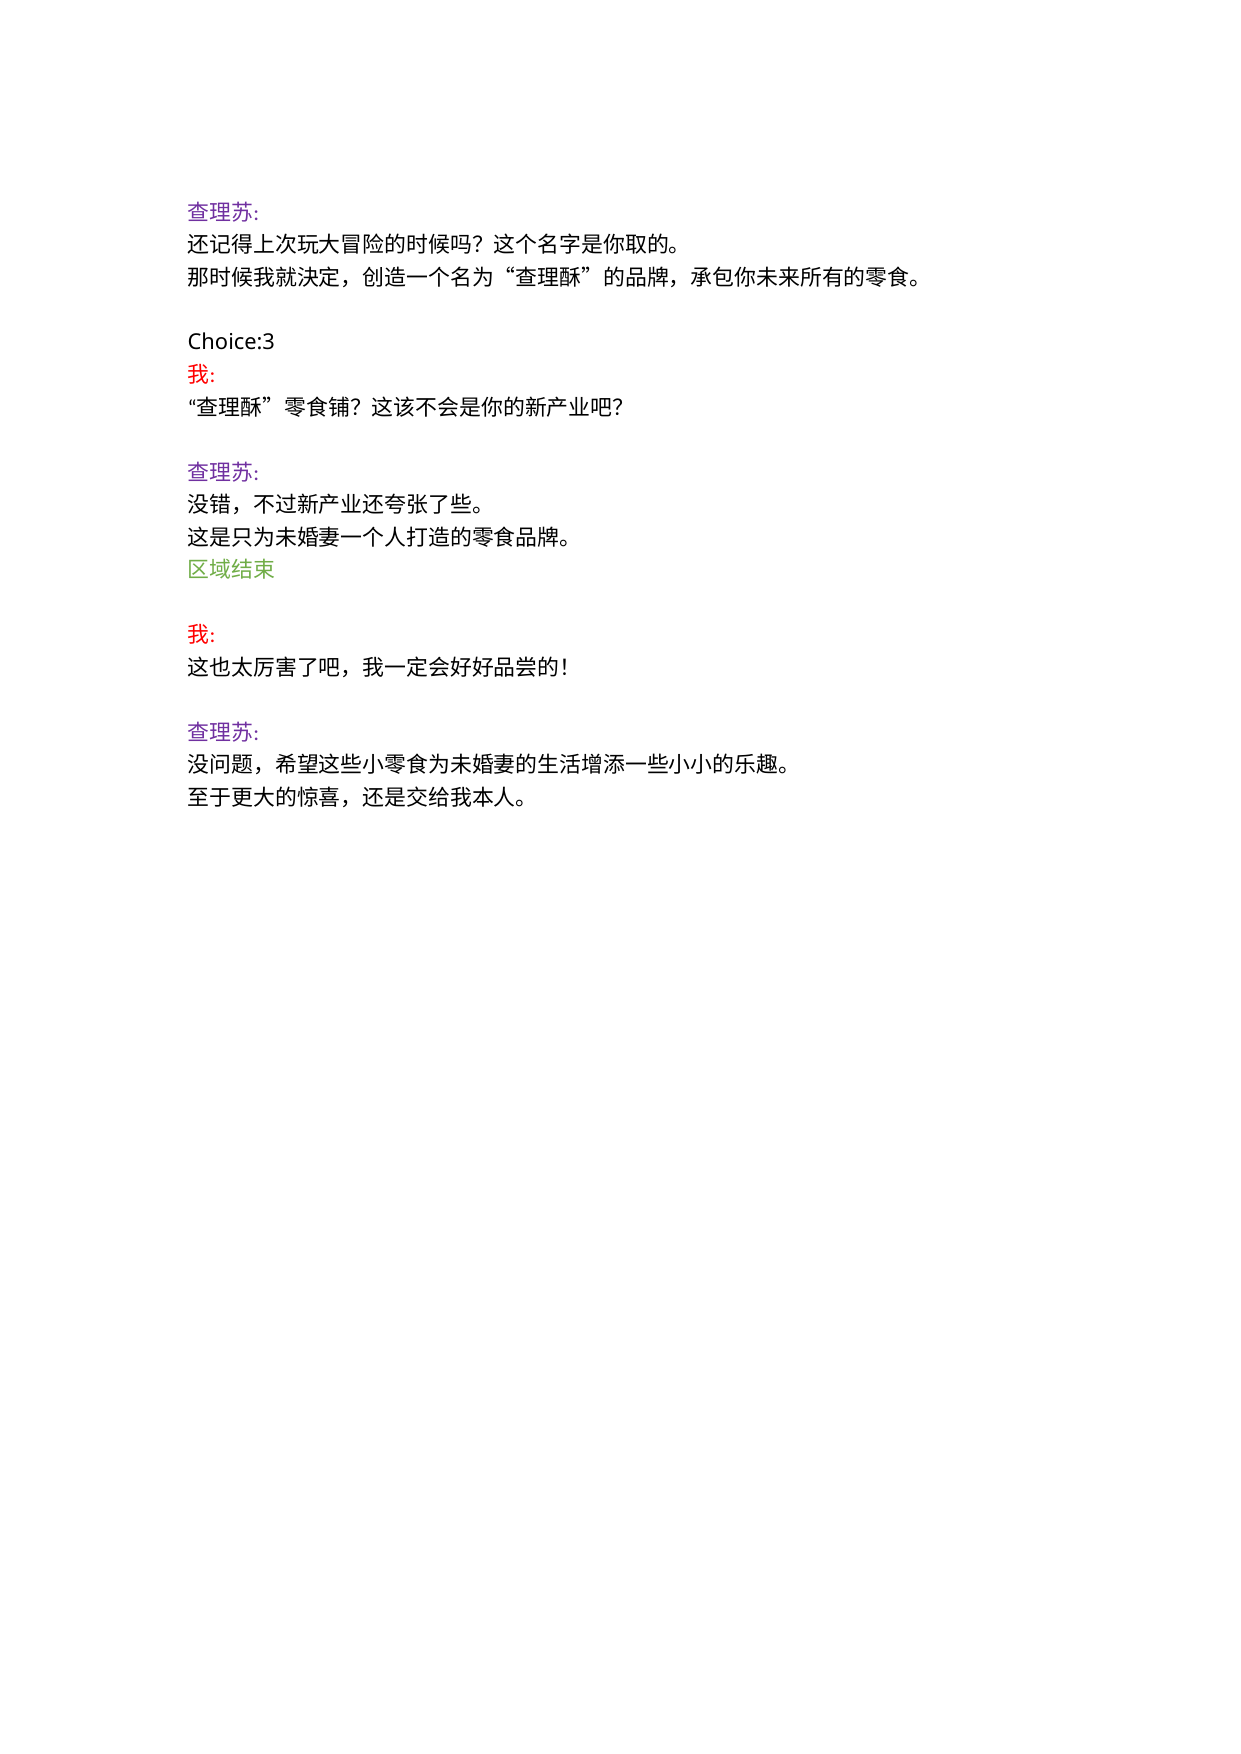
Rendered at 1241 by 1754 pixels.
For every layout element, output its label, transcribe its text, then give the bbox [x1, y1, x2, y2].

text 我: [187, 617, 1053, 649]
text 没问题，希望这些小零食为未婚妻的生活增添一些小小的乐趣。 [187, 747, 1053, 779]
text 还记得上次玩大冒险的时候吗？这个名字是你取的。 [187, 227, 1053, 259]
text 那时候我就決定，创造一个名为“查理酥”的品牌，承包你未来所有的零食。 [187, 259, 1053, 292]
text Choice:3 [187, 324, 1053, 357]
text 查理苏: [187, 194, 1053, 227]
text 没错，不过新产业还夸张了些。 [187, 487, 1053, 519]
text “查理酥”零食铺？这该不会是你的新产业吧？ [187, 389, 1053, 422]
text 区域结束 [187, 552, 1053, 584]
text 这也太厉害了吧，我一定会好好品尝的！ [187, 649, 1053, 682]
text 至于更大的惊喜，还是交给我本人。 [187, 779, 1053, 812]
text 查理苏: [187, 714, 1053, 747]
text 查理苏: [187, 454, 1053, 487]
text 这是只为未婚妻一个人打造的零食品牌。 [187, 519, 1053, 552]
text 我: [187, 357, 1053, 389]
